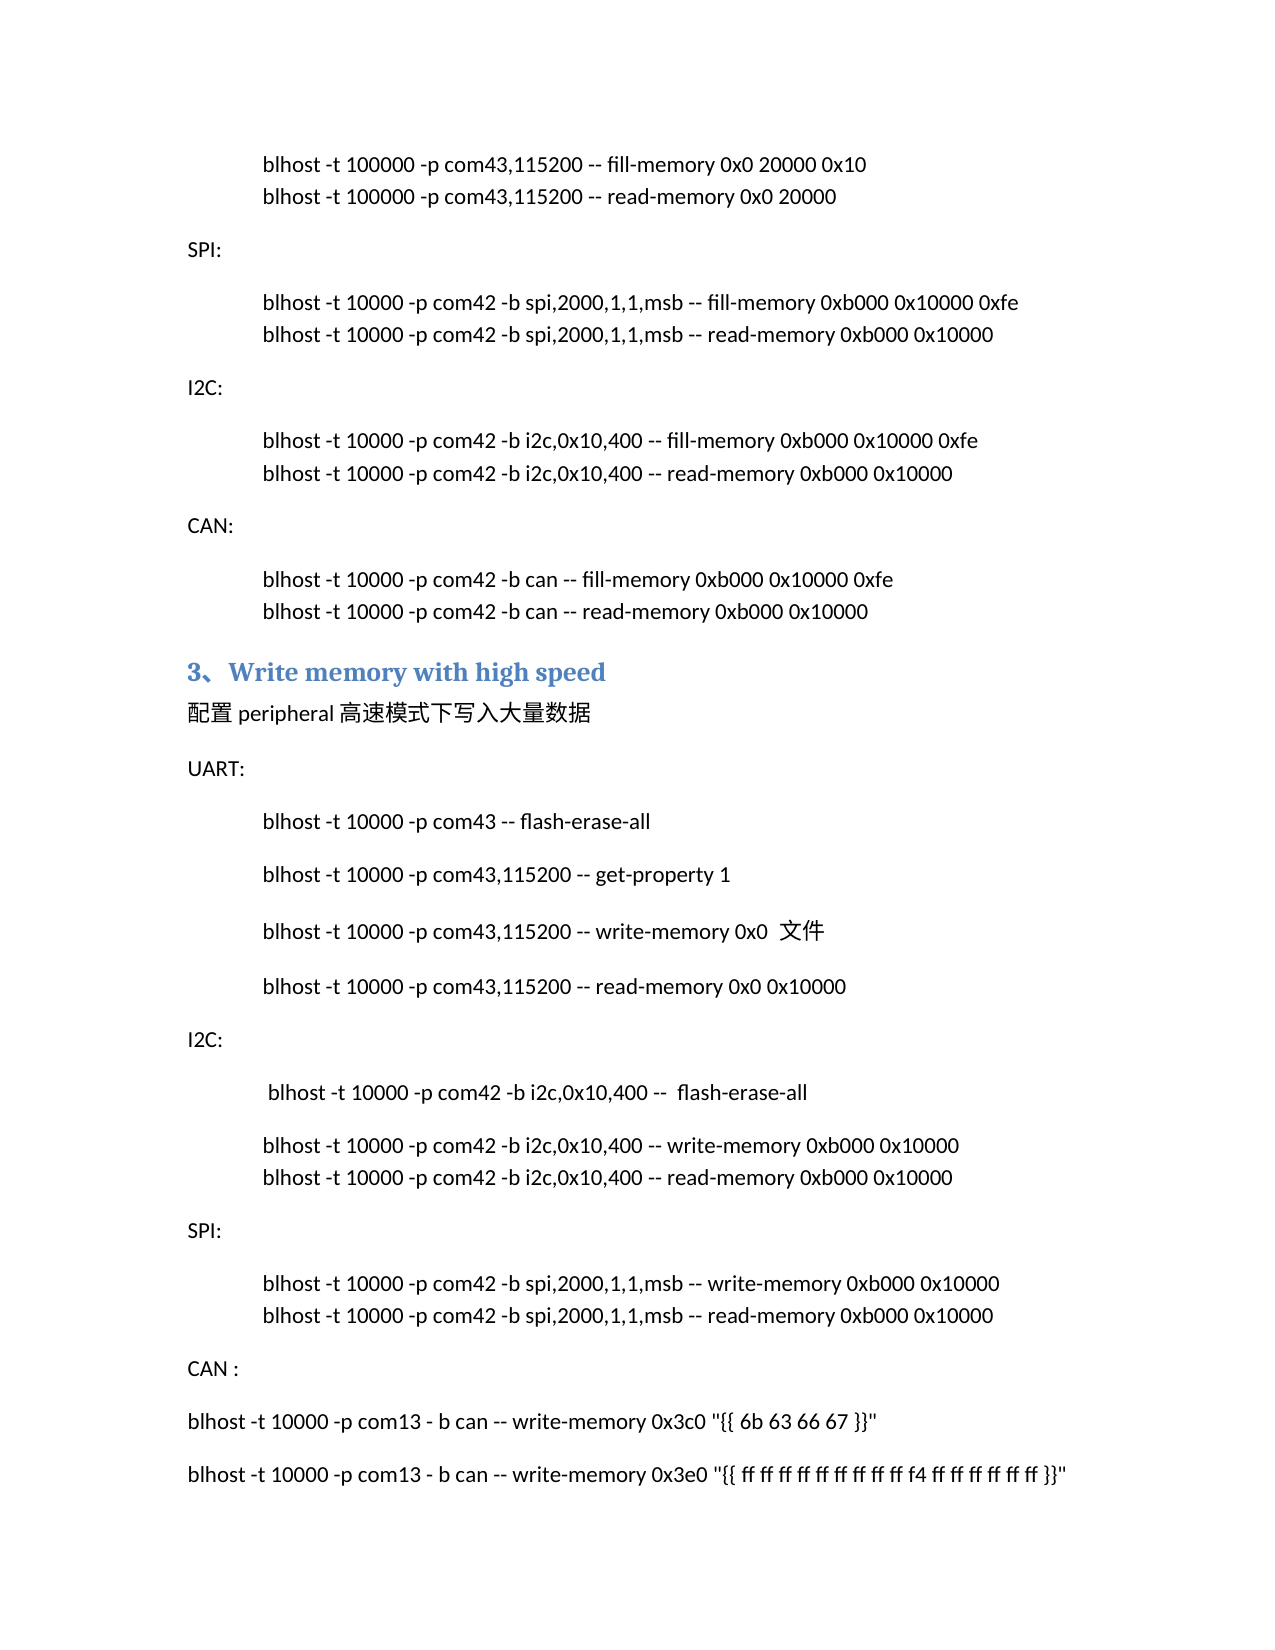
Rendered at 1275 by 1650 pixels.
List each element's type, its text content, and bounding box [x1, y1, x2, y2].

text I2C: [187, 1025, 1087, 1053]
subtitle 3、Write memory with high speed [187, 650, 1087, 689]
list blhost -t 10000 -p com42 -b spi,2000,1,1,msb -- read-memory 0xb000 0x10000 [262, 1301, 1087, 1329]
text CAN : [187, 1354, 1087, 1382]
text CAN: [187, 512, 1087, 540]
list blhost -t 10000 -p com42 -b can -- fill-memory 0xb000 0x10000 0xfe [262, 565, 1087, 593]
list blhost -t 10000 -p com42 -b i2c,0x10,400 -- write-memory 0xb000 0x10000 [262, 1131, 1087, 1159]
text SPI: [187, 1216, 1087, 1244]
list blhost -t 10000 -p com42 -b can -- read-memory 0xb000 0x10000 [262, 597, 1087, 625]
text 配置peripheral高速模式下写入大量数据 [187, 695, 1087, 728]
text blhost -t 10000 -p com43,115200 -- get-property 1 [262, 860, 1087, 888]
text blhost -t 10000 -p com42 -b i2c,0x10,400 -- flash-erase-all [187, 1078, 1087, 1106]
list blhost -t 10000 -p com42 -b spi,2000,1,1,msb -- fill-memory 0xb000 0x10000 0xfe [262, 288, 1087, 316]
list blhost -t 100000 -p com43,115200 -- fill-memory 0x0 20000 0x10 [262, 150, 1087, 178]
list blhost -t 10000 -p com42 -b i2c,0x10,400 -- read-memory 0xb000 0x10000 [262, 459, 1087, 487]
text blhost -t 10000 -p com43,115200 -- read-memory 0x0 0x10000 [262, 972, 1087, 1000]
text blhost -t 10000 -p com43,115200 -- write-memory 0x0 文件 [262, 913, 1087, 946]
text SPI: [187, 235, 1087, 263]
list blhost -t 10000 -p com42 -b i2c,0x10,400 -- fill-memory 0xb000 0x10000 0xfe [262, 426, 1087, 454]
text UART: [187, 754, 1087, 782]
text blhost -t 10000 -p com43 -- flash-erase-all [262, 807, 1087, 835]
list blhost -t 10000 -p com42 -b spi,2000,1,1,msb -- read-memory 0xb000 0x10000 [262, 320, 1087, 348]
list blhost -t 10000 -p com42 -b i2c,0x10,400 -- read-memory 0xb000 0x10000 [262, 1163, 1087, 1191]
text blhost -t 10000 -p com13 - b can -- write-memory 0x3c0 "{{ 6b 63 66 67 }}" [187, 1407, 1087, 1436]
list blhost -t 100000 -p com43,115200 -- read-memory 0x0 20000 [262, 182, 1087, 210]
list blhost -t 10000 -p com42 -b spi,2000,1,1,msb -- write-memory 0xb000 0x10000 [262, 1269, 1087, 1297]
text I2C: [187, 373, 1087, 401]
text blhost -t 10000 -p com13 - b can -- write-memory 0x3e0 "{{ ff ff ff ff ff ff ff ff ff f4 ff ff ff ff ff ff }}" [187, 1461, 1087, 1488]
